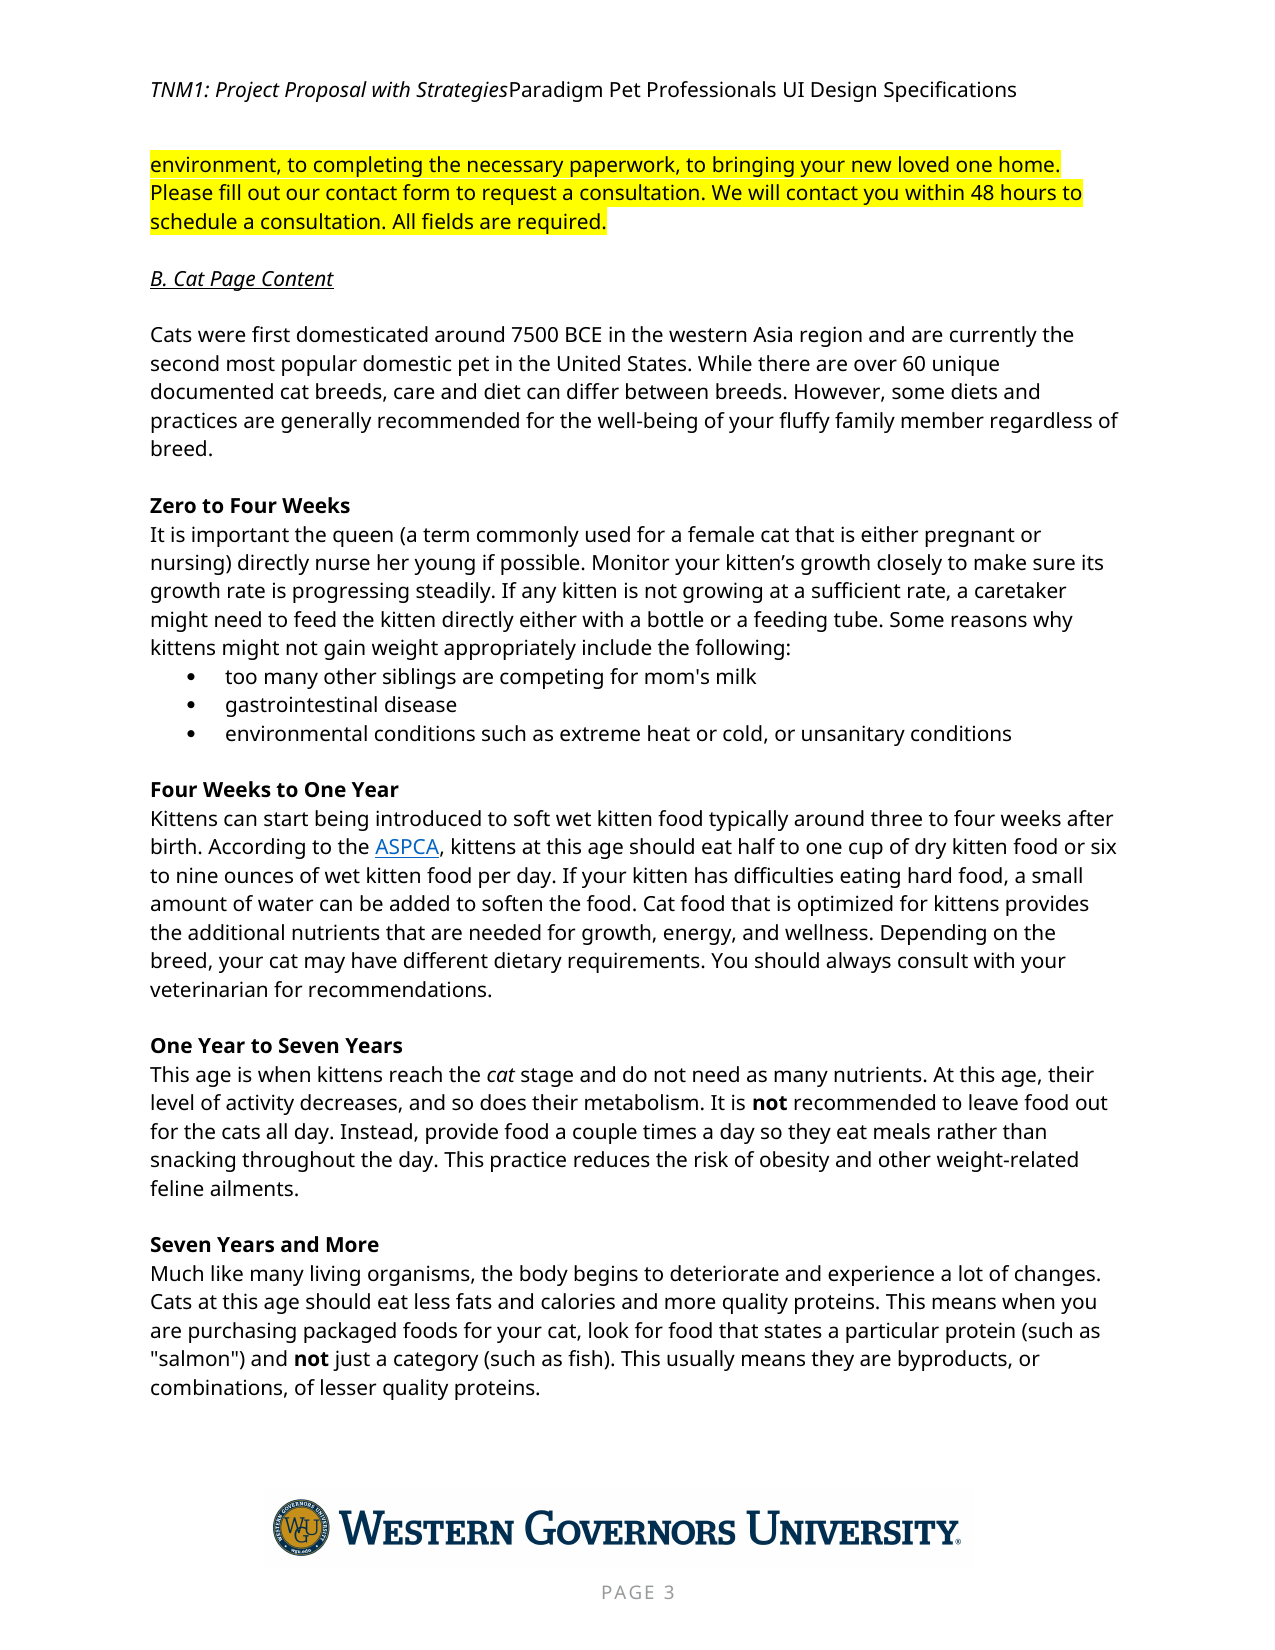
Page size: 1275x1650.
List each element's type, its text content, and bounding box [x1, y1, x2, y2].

text This age is when kittens reach the cat stage and do not need as many nutrients. At this age, their level of activity decreases, and so does their metabolism. It is not recommended to leave food out for the cats all day. Instead, provide food a couple times a day so they eat meals rather than snacking throughout the day. This practice reduces the risk of obesity and other weight-related feline ailments. [150, 1060, 1125, 1202]
text Much like many living organisms, the body begins to deteriorate and experience a lot of changes. Cats at this age should eat less fats and calories and more quality proteins. This means when you are purchasing packaged foods for your cat, look for food that states a particular protein (such as "salmon") and not just a category (such as fish). This usually means they are byproducts, or combinations, of lesser quality proteins. [150, 1259, 1125, 1401]
text B. Cat Page Content [150, 264, 1125, 292]
list gastrointestinal disease [187, 690, 1125, 719]
text It is important the queen (a term commonly used for a female cat that is either pregnant or nursing) directly nurse her young if possible. Monitor your kitten’s growth closely to make sure its growth rate is progressing steadily. If any kitten is not growing at a sufficient rate, a caretaker might need to feed the kitten directly either with a bottle or a feeding tube. Some reasons why kittens might not gain weight appropriately include the following: [150, 520, 1125, 662]
picture [263, 1488, 974, 1567]
subtitle One Year to Seven Years [150, 1032, 1125, 1060]
text Kittens can start being introduced to soft wet kitten food typically around three to four weeks after birth. According to the ASPCA, kittens at this age should eat half to one cup of dry kitten food or six to nine ounces of wet kitten food per day. If your kitten has difficulties eating hard food, a small amount of water can be added to soften the food. Cat food that is optimized for kittens provides the additional nutrients that are needed for growth, energy, and wellness. Depending on the breed, your cat may have different dietary requirements. You should always consult with your veterinarian for recommendations. [150, 804, 1125, 1003]
subtitle Seven Years and More [150, 1231, 1125, 1259]
subtitle Four Weeks to One Year [150, 776, 1125, 804]
list too many other siblings are competing for mom's milk [187, 662, 1125, 690]
text Cats were first domesticated around 7500 BCE in the western Asia region and are currently the second most popular domestic pet in the United States. While there are over 60 unique documented cat breeds, care and diet can differ between breeds. However, some diets and practices are generally recommended for the well-being of your fluffy family member regardless of breed. [150, 321, 1125, 463]
subtitle Zero to Four Weeks [150, 491, 1125, 520]
list environmental conditions such as extreme heat or cold, or unsanitary conditions [187, 719, 1125, 747]
